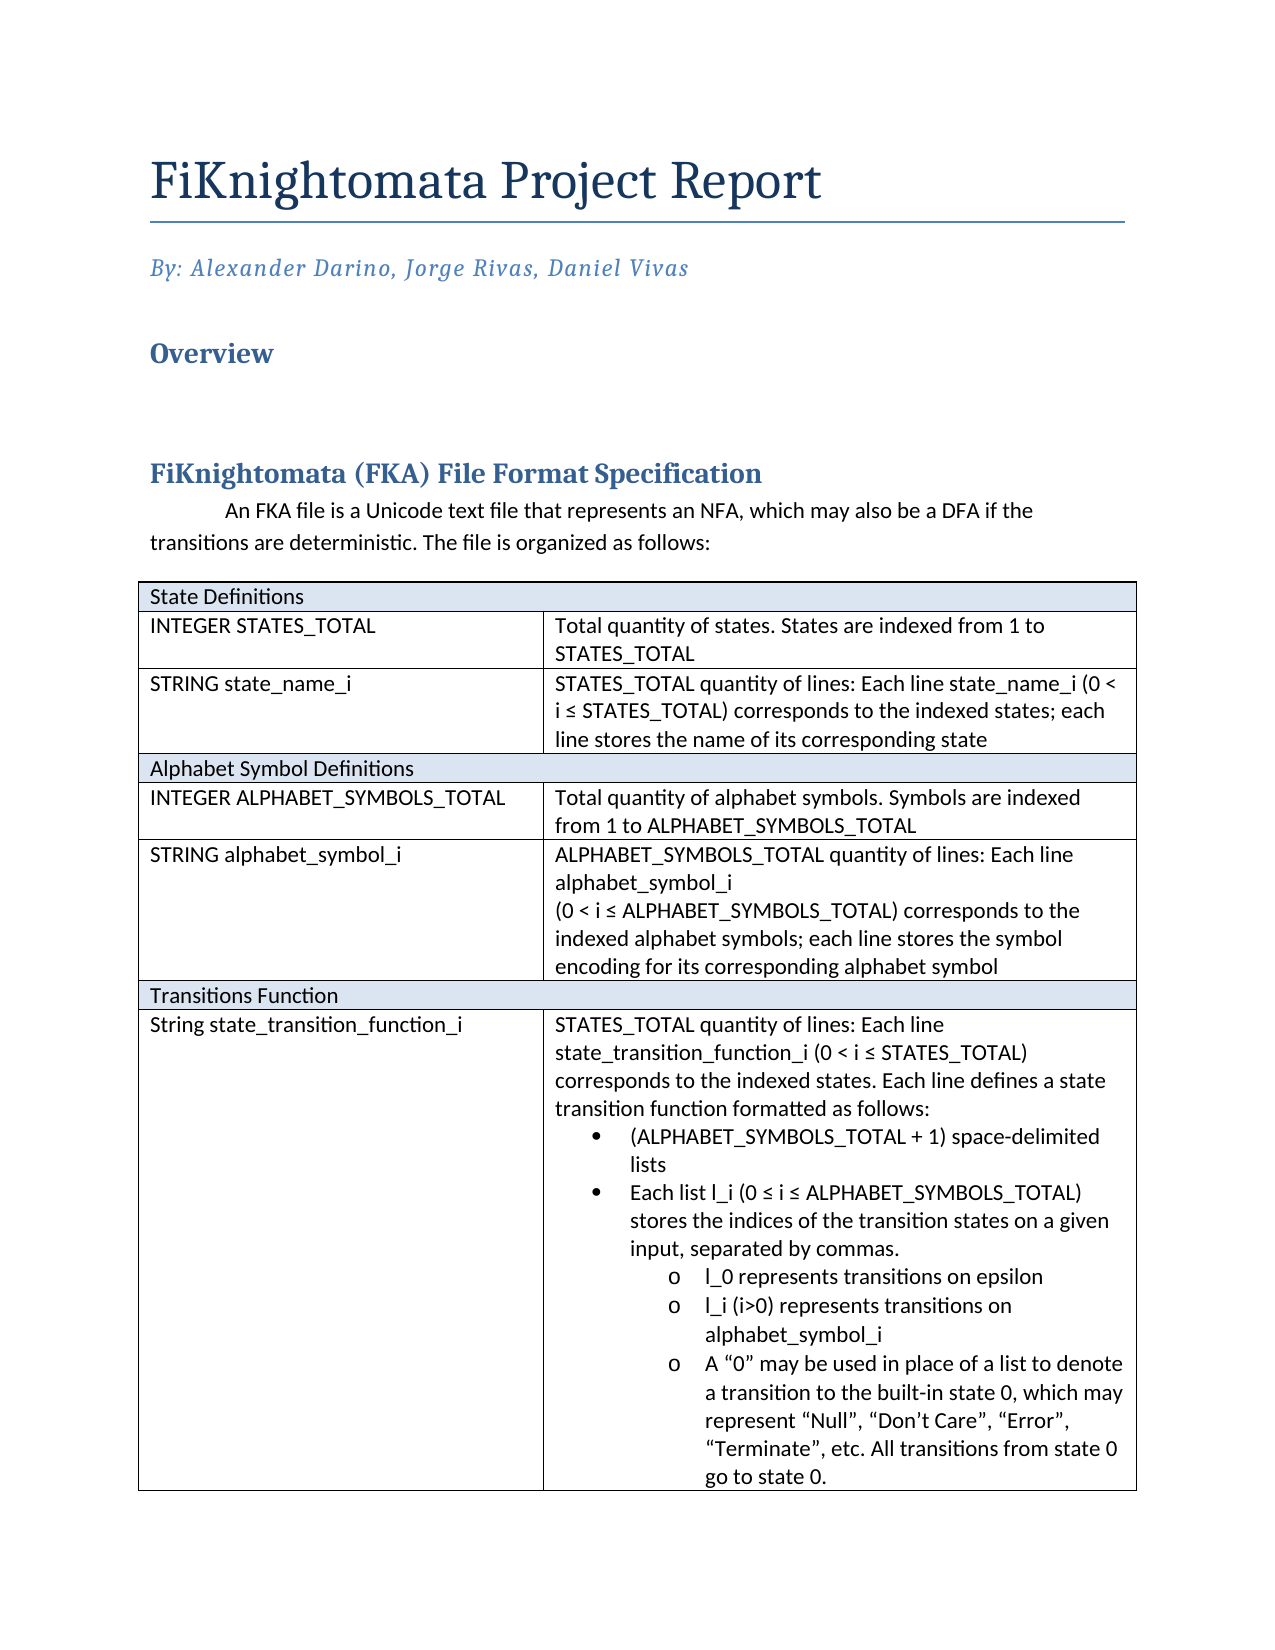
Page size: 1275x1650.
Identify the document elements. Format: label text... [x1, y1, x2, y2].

table_cell ALPHABET_SYMBOLS_TOTAL quantity of lines: Each line alphabet_symbol_i (0 < i ≤ ALPHABET_SYMBOLS_TOTAL) corresponds to the indexed alphabet symbols; each line stores the symbol encoding for its corresponding alphabet symbol [544, 840, 1136, 980]
table_cell STRING alphabet_symbol_i [139, 840, 543, 980]
table_cell Total quantity of states. States are indexed from 1 to STATES_TOTAL [544, 612, 1136, 668]
table_cell String state_transition_function_i [139, 1010, 543, 1490]
subtitle Overview [150, 337, 1125, 371]
table_cell INTEGER STATES_TOTAL [139, 612, 543, 668]
table_cell STATES_TOTAL quantity of lines: Each line state_transition_function_i (0 < i ≤ STATES_TOTAL) corresponds to the indexed states. Each line defines a state transition function formatted as follows: (ALPHABET_SYMBOLS_TOTAL + 1) space-delimited lists Each list l_i (0 ≤ i ≤ ALPHABET_SYMBOLS_TOTAL) stores the indices of the transition states on a given input, separated by commas. l_0 represents transitions on epsilon l_i (i>0) represents transitions on alphabet_symbol_i A “0” may be used in place of a list to denote a transition to the built-in state 0, which may represent “Null”, “Don’t Care”, “Error”, “Terminate”, etc. All transitions from state 0 go to state 0. [544, 1010, 1136, 1490]
table_header State Definitions [139, 583, 1136, 611]
table_cell STRING state_name_i [139, 669, 543, 753]
table_cell INTEGER ALPHABET_SYMBOLS_TOTAL [139, 783, 543, 839]
title FiKnightomata Project Report [150, 150, 1125, 221]
subtitle By: Alexander Darino, Jorge Rivas, Daniel Vivas [150, 254, 1125, 283]
table_cell STATES_TOTAL quantity of lines: Each line state_name_i (0 < i ≤ STATES_TOTAL) corresponds to the indexed states; each line stores the name of its corresponding state [544, 669, 1136, 753]
table_cell Alphabet Symbol Definitions [139, 754, 1136, 782]
text An FKA file is a Unicode text file that represents an NFA, which may also be a DFA if the transitions are deterministic. The file is organized as follows: [150, 496, 1125, 556]
table_cell Transitions Function [139, 981, 1136, 1009]
subtitle FiKnightomata (FKA) File Format Specification [150, 458, 1125, 491]
table_cell Total quantity of alphabet symbols. Symbols are indexed from 1 to ALPHABET_SYMBOLS_TOTAL [544, 783, 1136, 839]
